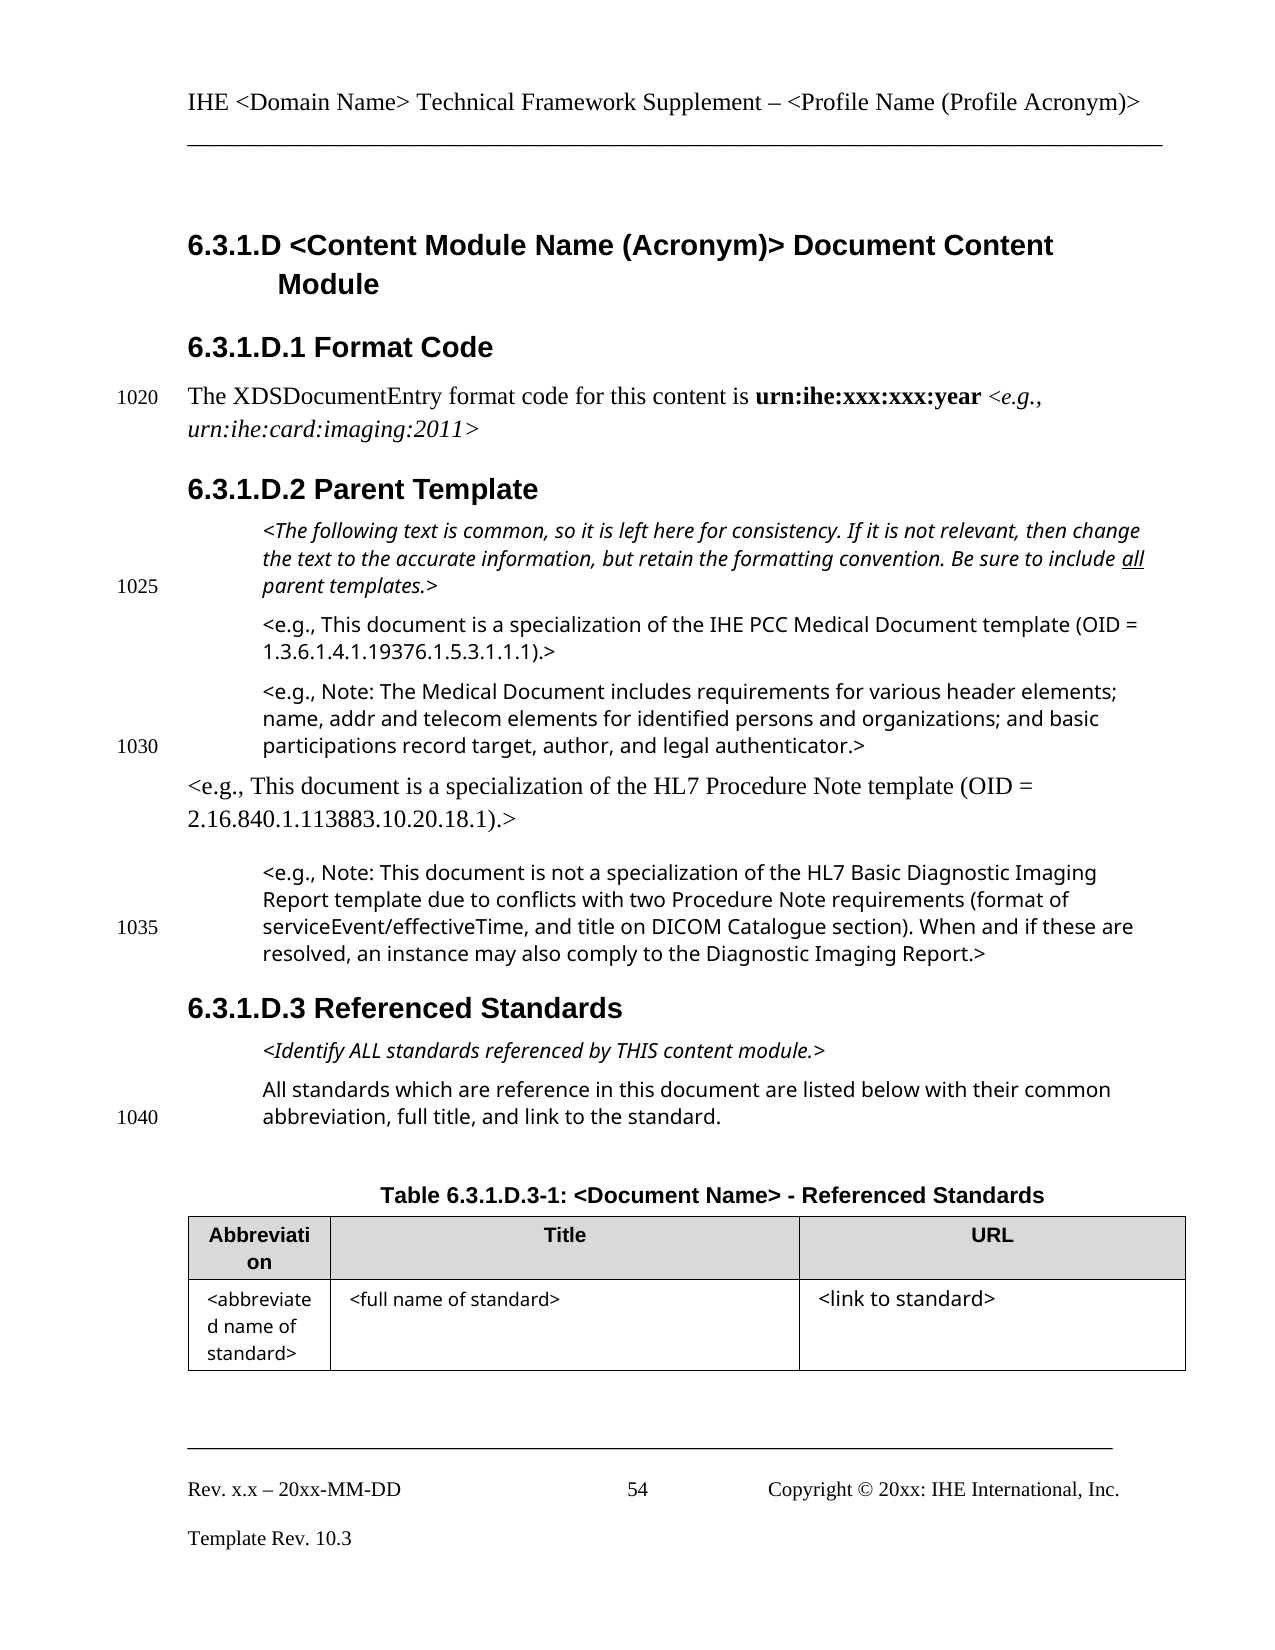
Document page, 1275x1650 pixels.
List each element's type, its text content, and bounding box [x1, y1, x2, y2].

subtitle 6.3.1.D.2 Parent Template [187, 472, 1162, 506]
text <The following text is common, so it is left here for consistency. If it is not relevant, then change the text to the accurate information, but retain the formatting convention. Be sure to include all parent templates.> [262, 517, 1162, 598]
table_cell <full name of standard> [331, 1280, 799, 1370]
text <e.g., Note: The Medical Document includes requirements for various header elements; name, addr and telecom elements for identified persons and organizations; and basic participations record target, author, and legal authenticator.> [262, 678, 1162, 759]
subtitle 6.3.1.D.1 Format Code [187, 330, 1162, 364]
table_header Title [331, 1217, 799, 1279]
table_cell <link to standard> [800, 1280, 1185, 1370]
title Table 6.3.1.D.3-1: <Document Name> - Referenced Standards [262, 1182, 1162, 1209]
text <e.g., This document is a specialization of the HL7 Procedure Note template (OID = 2.16.840.1.113883.10.20.18.1).> [187, 771, 1162, 833]
subtitle 6.3.1.D <Content Module Name (Acronym)> Document Content Module [187, 228, 1162, 300]
text <Identify ALL standards referenced by THIS content module.> [262, 1036, 1162, 1063]
text The XDSDocumentEntry format code for this content is urn:ihe:xxx:xxx:year <e.g., urn:ihe:card:imaging:2011> [187, 381, 1162, 443]
text <e.g., Note: This document is not a specialization of the HL7 Basic Diagnostic Imaging Report template due to conflicts with two Procedure Note requirements (format of serviceEvent/effectiveTime, and title on DICOM Catalogue section). When and if these are resolved, an instance may also comply to the Diagnostic Imaging Report.> [262, 858, 1162, 967]
subtitle 6.3.1.D.3 Referenced Standards [187, 992, 1162, 1025]
table_cell <abbreviated name of standard> [189, 1280, 330, 1370]
table_header Abbreviation [189, 1217, 330, 1279]
text <e.g., This document is a specialization of the IHE PCC Medical Document template (OID = 1.3.6.1.4.1.19376.1.5.3.1.1.1).> [262, 611, 1162, 665]
table_header URL [800, 1217, 1185, 1279]
text All standards which are reference in this document are listed below with their common abbreviation, full title, and link to the standard. [262, 1076, 1162, 1130]
